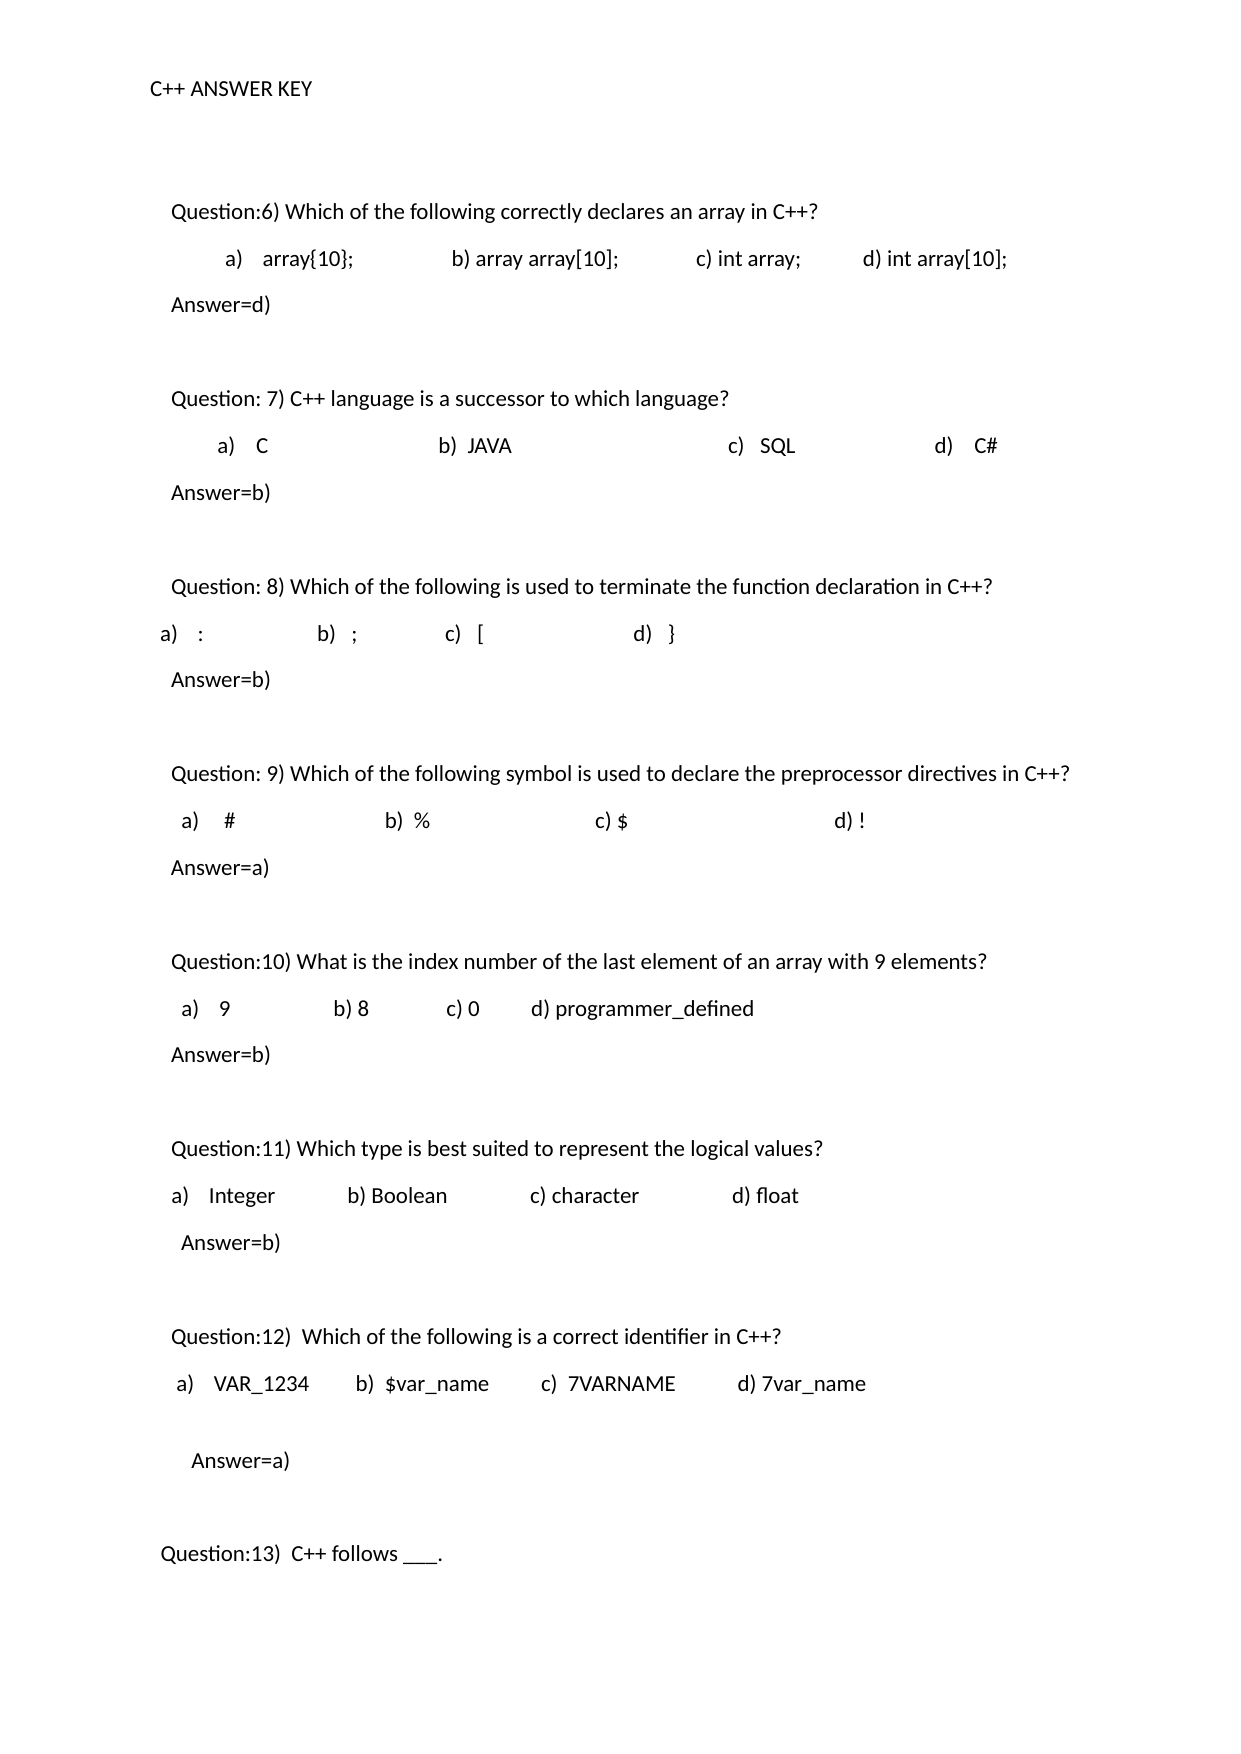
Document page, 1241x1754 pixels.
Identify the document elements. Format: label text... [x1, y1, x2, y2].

text Question:10) What is the index number of the last element of an array with 9 elements? [150, 947, 1090, 975]
text Answer=d) [150, 291, 1090, 319]
text Question: 8) Which of the following is used to terminate the function declaration in C++? [150, 572, 1090, 600]
text Answer=b) [150, 478, 1090, 506]
list VAR_1234 b) $var_name c) 7VARNAME d) 7var_name [176, 1369, 1090, 1397]
text Question:12) Which of the following is a correct identifier in C++? [150, 1322, 1090, 1350]
text Question:11) Which type is best suited to represent the logical values? [150, 1134, 1090, 1162]
text Answer=b) [150, 666, 1090, 694]
text Answer=b) [150, 1228, 1090, 1256]
text Answer=a) [150, 853, 1090, 881]
list Integer b) Boolean c) character d) float [171, 1181, 1090, 1209]
list array{10}; b) array array[10]; c) int array; d) int array[10]; [225, 244, 1090, 272]
text a) C b) JAVA c) SQL d) C# [150, 431, 1090, 459]
text Question:6) Which of the following correctly declares an array in C++? [150, 197, 1090, 225]
text Question: 9) Which of the following symbol is used to declare the preprocessor directives in C++? [150, 759, 1090, 787]
list : b) ; c) [ d) } [160, 619, 1090, 647]
text Answer=a) [150, 1446, 1090, 1474]
text Question: 7) C++ language is a successor to which language? [150, 384, 1090, 412]
list # b) % c) $ d) ! [181, 806, 1090, 834]
list 9 b) 8 c) 0 d) programmer_defined [181, 994, 1090, 1022]
text Question:13) C++ follows ___. [150, 1539, 1090, 1568]
text Answer=b) [150, 1041, 1090, 1069]
